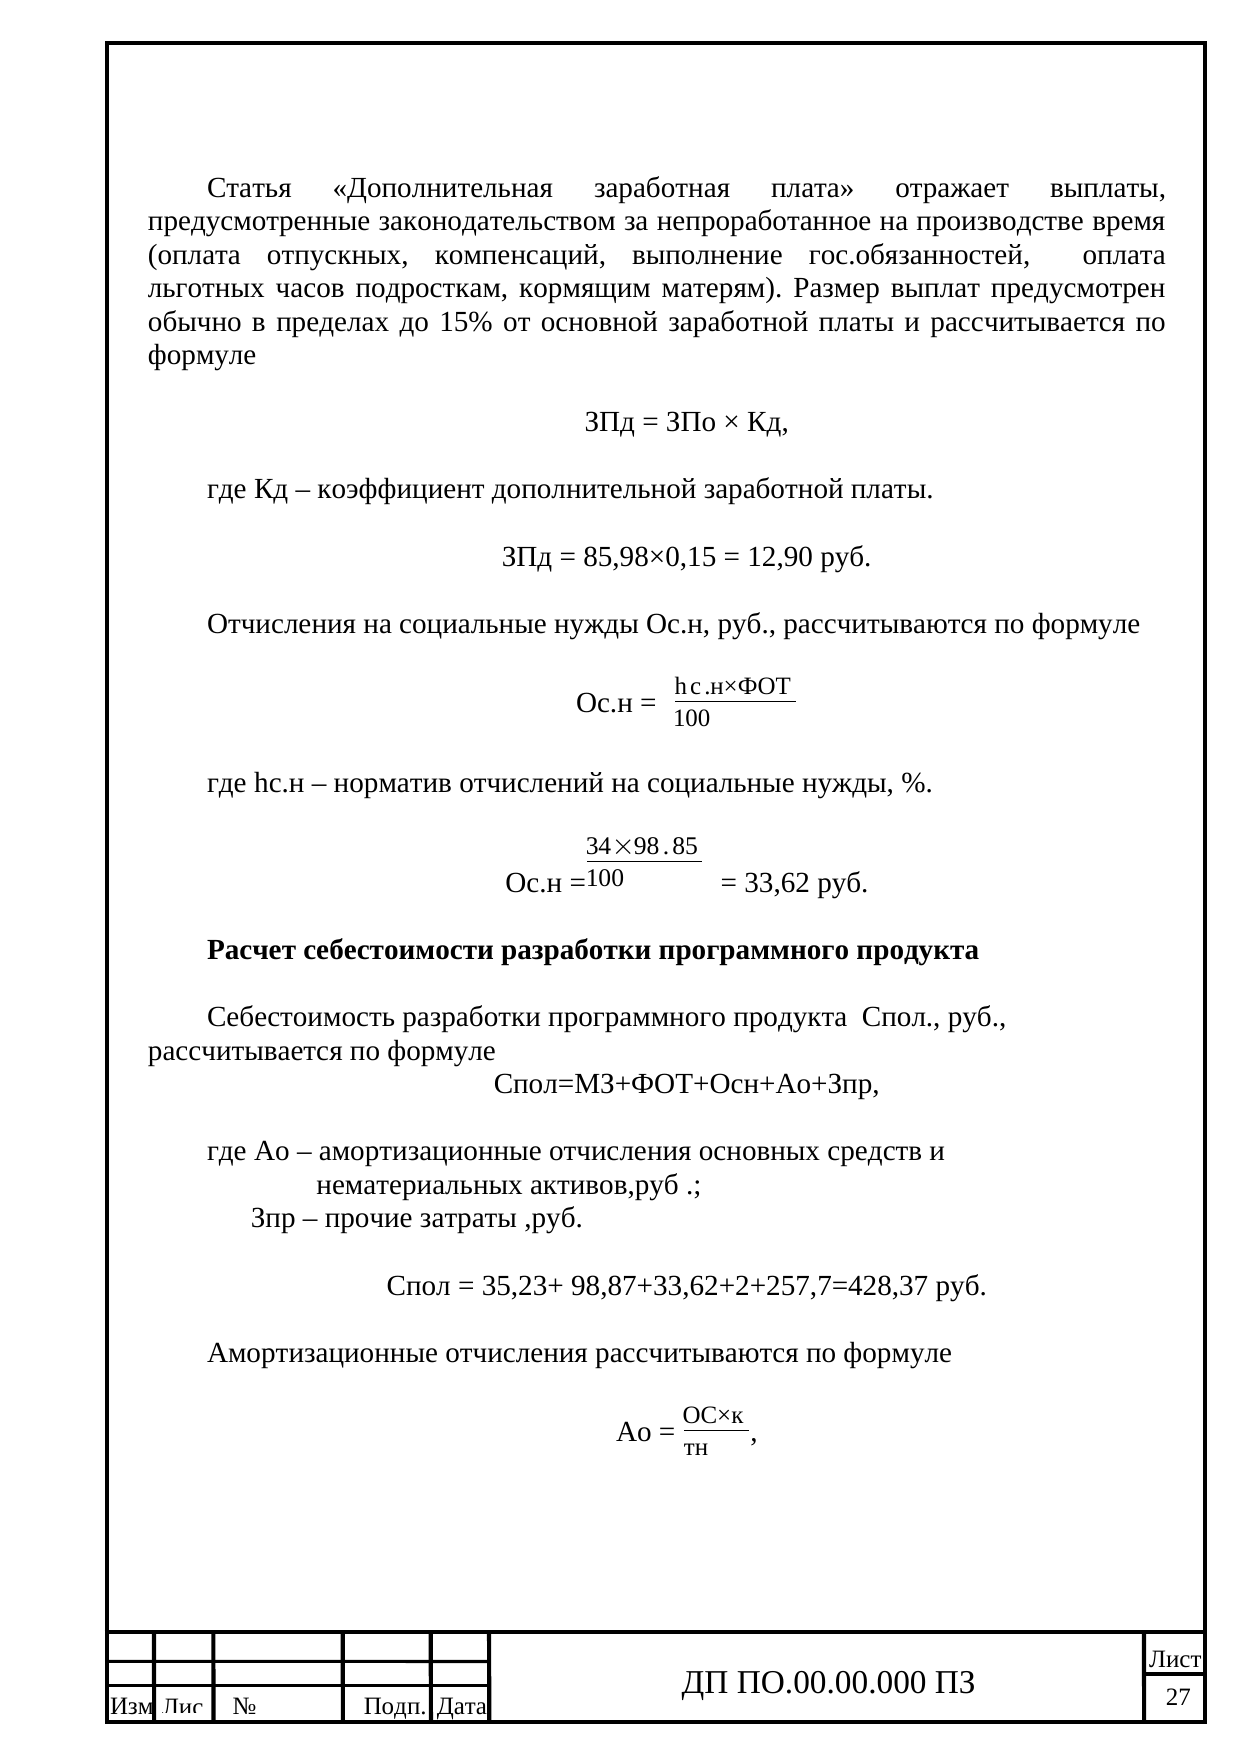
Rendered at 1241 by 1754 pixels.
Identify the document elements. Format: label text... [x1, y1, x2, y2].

text Статья «Дополнительная заработная плата» отражает выплаты, предусмотренные законодательством за непроработанное на производстве время (оплата отпускных, компенсаций, выполнение гос.обязанностей, оплата льготных часов подросткам, кормящим матерям). Размер выплат предусмотрен обычно в пределах до 15% от основной заработной платы и рассчитывается по формуле [148, 170, 1166, 371]
text ЗПд = 85,98×0,15 = 12,90 руб. [148, 539, 1166, 572]
text Себестоимость разработки программного продукта Спол., руб., рассчитывается по формуле [148, 999, 1166, 1066]
text Спол = 35,23+ 98,87+33,62+2+257,7=428,37 руб. [148, 1268, 1166, 1301]
text где hc.н – норматив отчислений на социальные нужды, %. [148, 765, 1166, 799]
list Ао = , [148, 1402, 1166, 1461]
text где Кд – коэффициент дополнительной заработной платы. [148, 472, 1166, 505]
text Амортизационные отчисления рассчитываются по формуле [148, 1335, 1166, 1368]
text Отчисления на социальные нужды Ос.н, руб., рассчитываются по формуле [148, 606, 1166, 639]
text где Ао – амортизационные отчисления основных средств и [148, 1133, 1166, 1167]
text Зпр – прочие затраты ,руб. [148, 1201, 1166, 1234]
text ЗПд = ЗПо × Кд, [148, 404, 1166, 438]
text Расчет себестоимости разработки программного продукта [148, 932, 1152, 966]
list Ос.н = [148, 673, 1166, 732]
text нематериальных активов,руб .; [148, 1167, 1166, 1201]
list Ос.н = = 33,62 руб. [148, 832, 1166, 899]
text Спол=МЗ+ФОТ+Осн+Ао+Зпр, [148, 1066, 1166, 1100]
